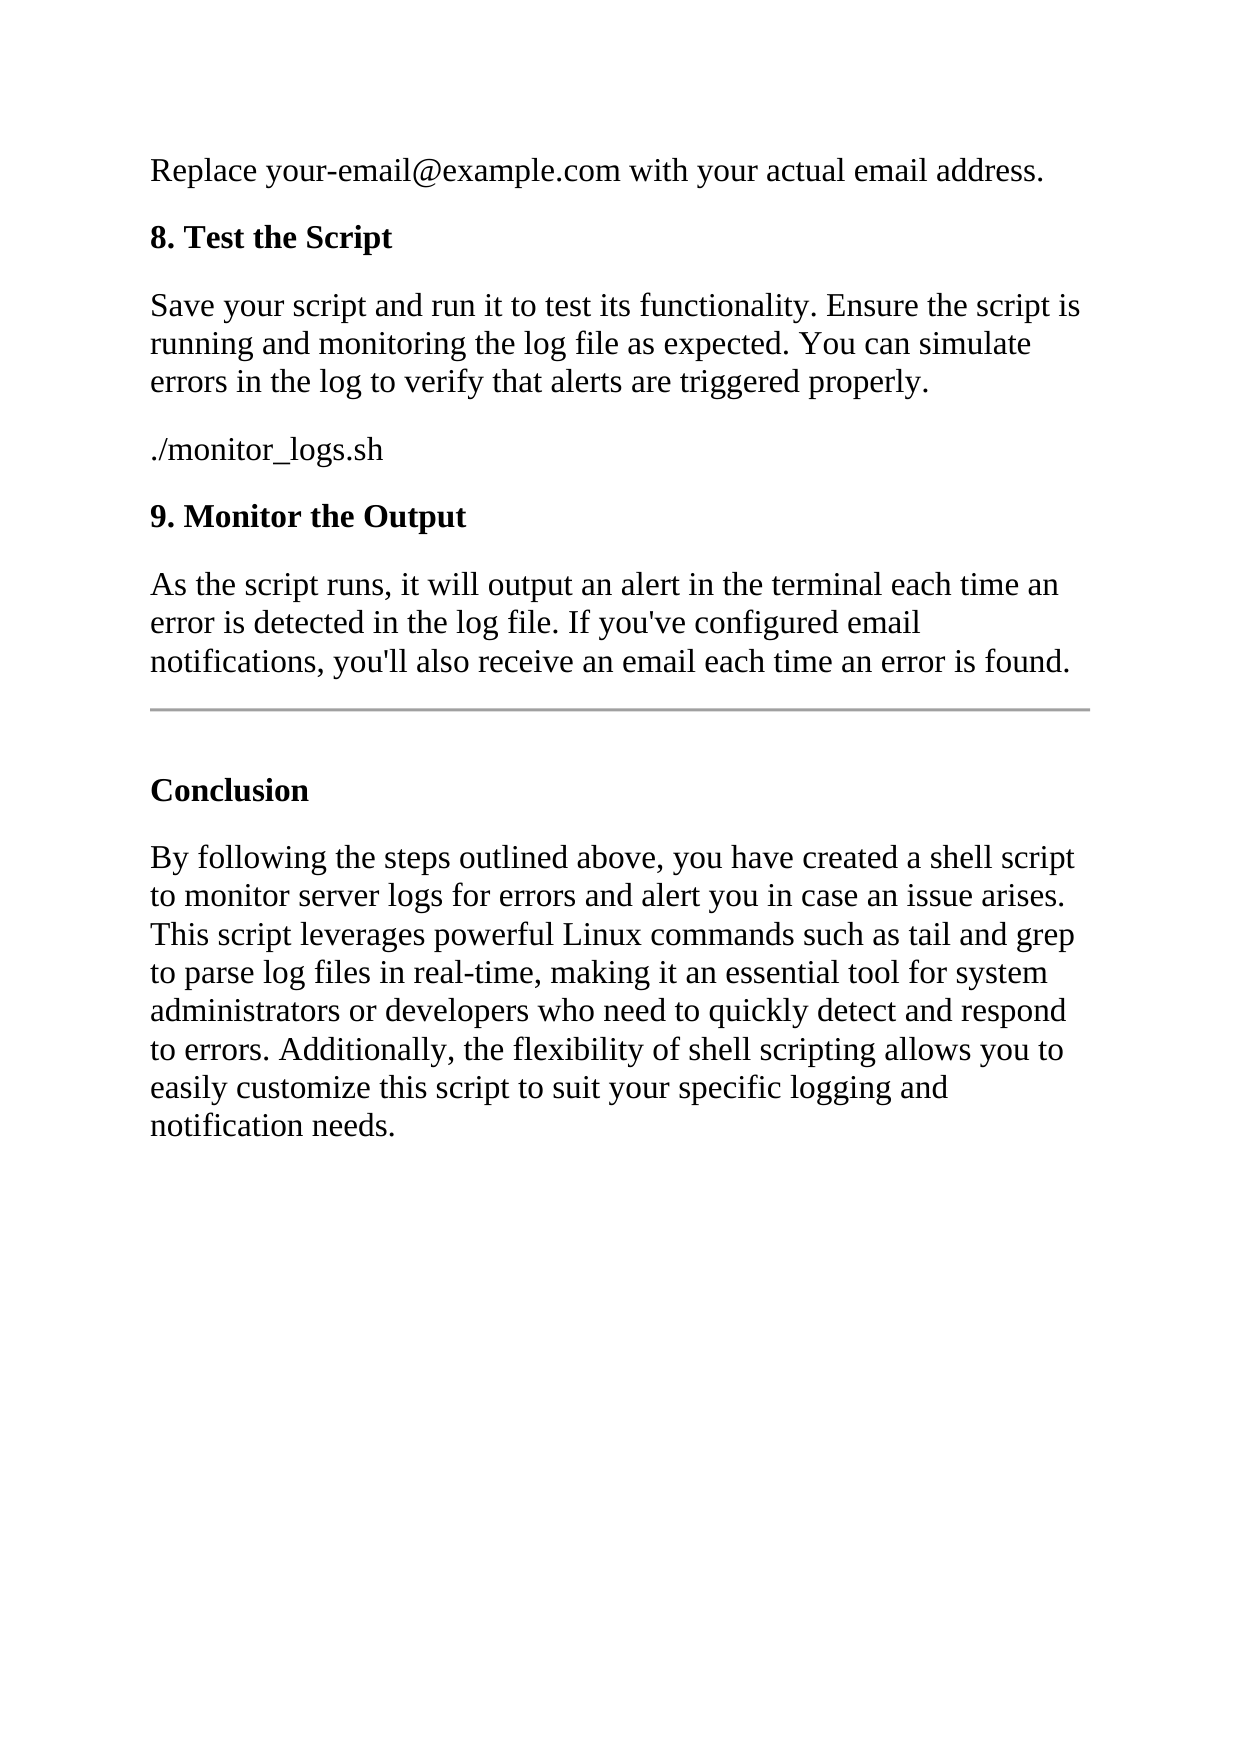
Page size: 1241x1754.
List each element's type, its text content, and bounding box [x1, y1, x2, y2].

text Save your script and run it to test its functionality. Ensure the script is running and monitoring the log file as expected. You can simulate errors in the log to verify that alerts are triggered properly. [150, 285, 1090, 400]
text By following the steps outlined above, you have created a shell script to monitor server logs for errors and alert you in case an issue arises. This script leverages powerful Linux commands such as tail and grep to parse log files in real-time, making it an essential tool for system administrators or developers who need to quickly detect and respond to errors. Additionally, the flexibility of shell scripting allows you to easily customize this script to suit your specific logging and notification needs. [150, 837, 1090, 1144]
text Replace your-email@example.com with your actual email address. [150, 150, 1090, 188]
text 8. Test the Script [150, 217, 1090, 256]
text Conclusion [150, 770, 1090, 808]
text As the script runs, it will output an alert in the terminal each time an error is detected in the log file. If you've configured email notifications, you'll also receive an email each time an error is found. [150, 564, 1090, 679]
text ./monitor_logs.sh [150, 429, 1090, 467]
text 9. Monitor the Output [150, 497, 1090, 535]
